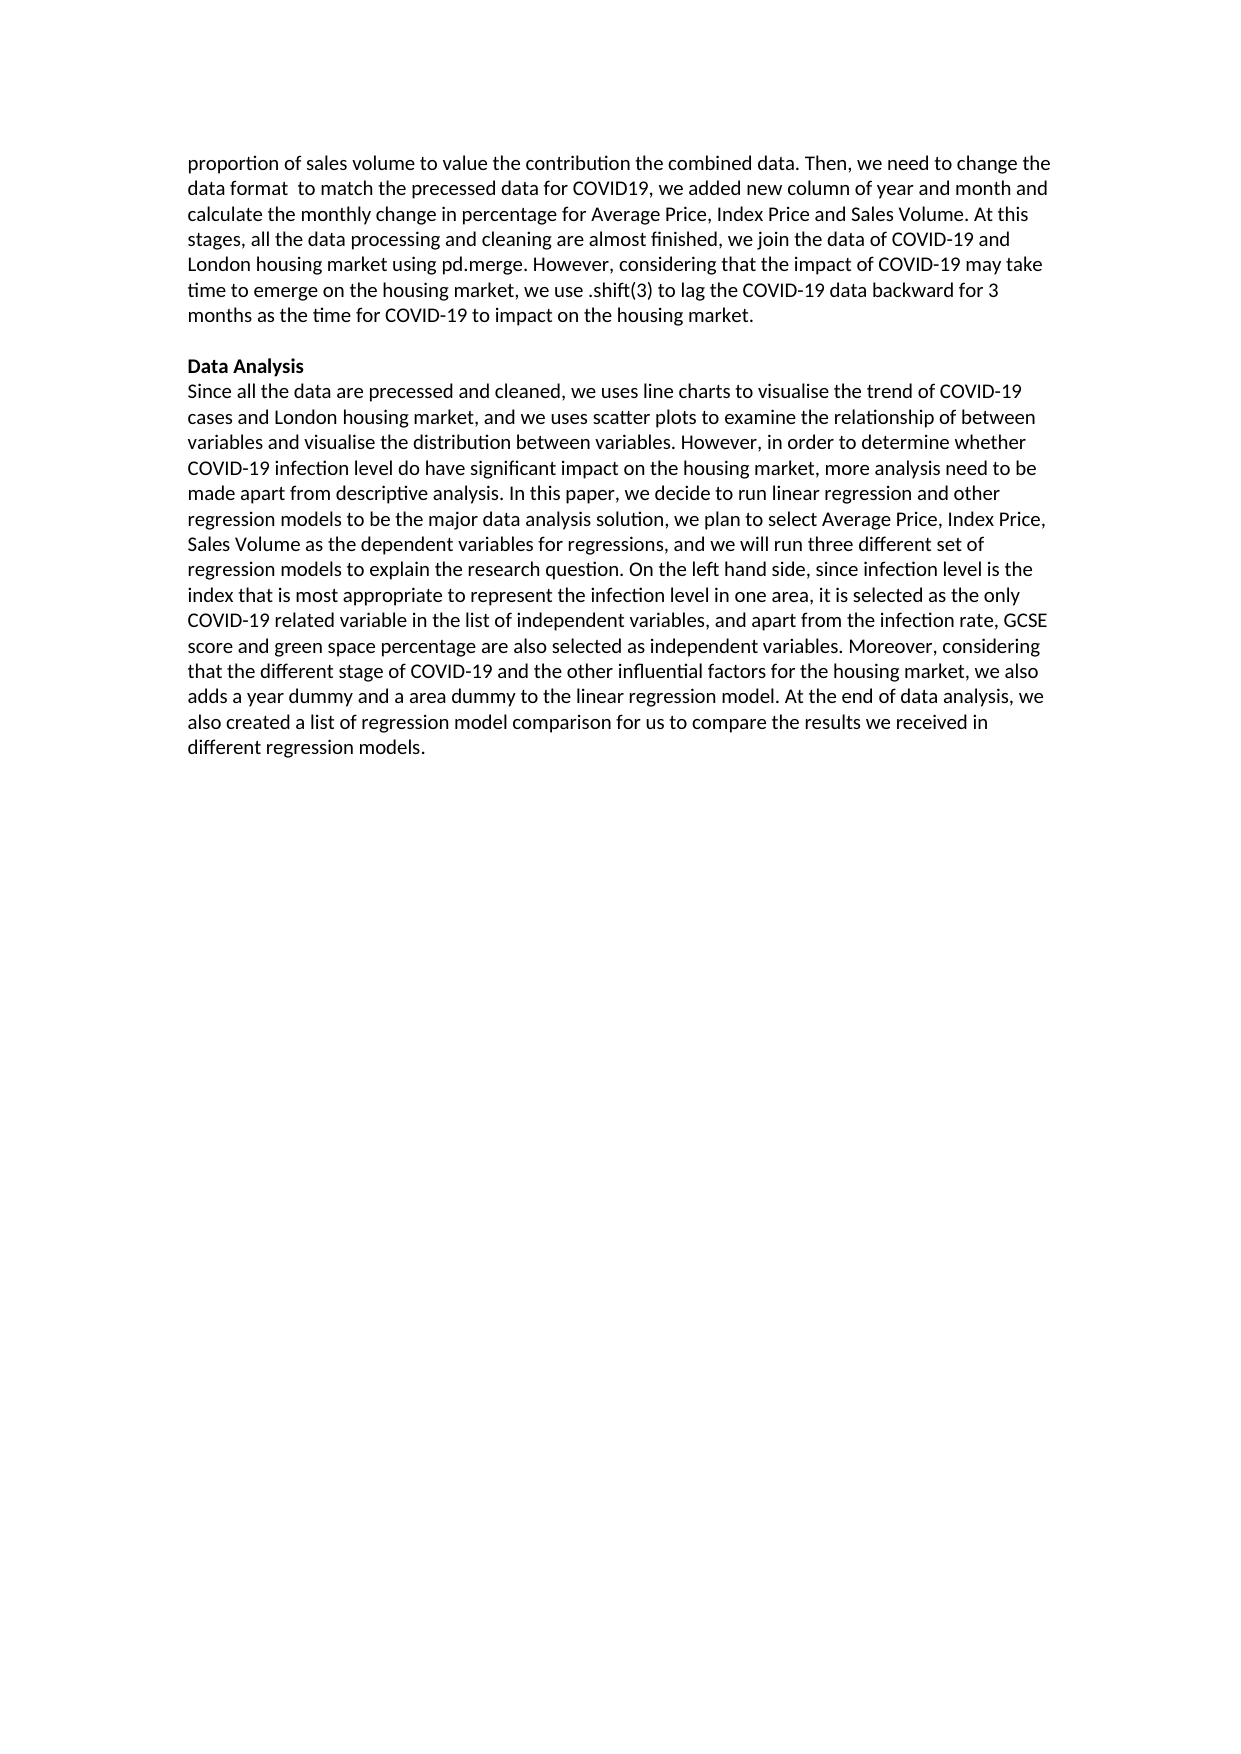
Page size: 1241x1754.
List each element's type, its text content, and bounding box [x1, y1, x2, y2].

list Since all the data are precessed and cleaned, we uses line charts to visualise the trend of COVID-19 cases and London housing market, and we uses scatter plots to examine the relationship of between variables and visualise the distribution between variables. However, in order to determine whether COVID-19 infection level do have significant impact on the housing market, more analysis need to be made apart from descriptive analysis. In this paper, we decide to run linear regression and other regression models to be the major data analysis solution, we plan to select Average Price, Index Price, Sales Volume as the dependent variables for regressions, and we will run three different set of regression models to explain the research question. On the left hand side, since infection level is the index that is most appropriate to represent the infection level in one area, it is selected as the only COVID-19 related variable in the list of independent variables, and apart from the infection rate, GCSE score and green space percentage are also selected as independent variables. Moreover, considering that the different stage of COVID-19 and the other influential factors for the housing market, we also adds a year dummy and a area dummy to the linear regression model. At the end of data analysis, we also created a list of regression model comparison for us to compare the results we received in different regression models. [187, 379, 1053, 760]
list Data Analysis [187, 353, 1053, 379]
